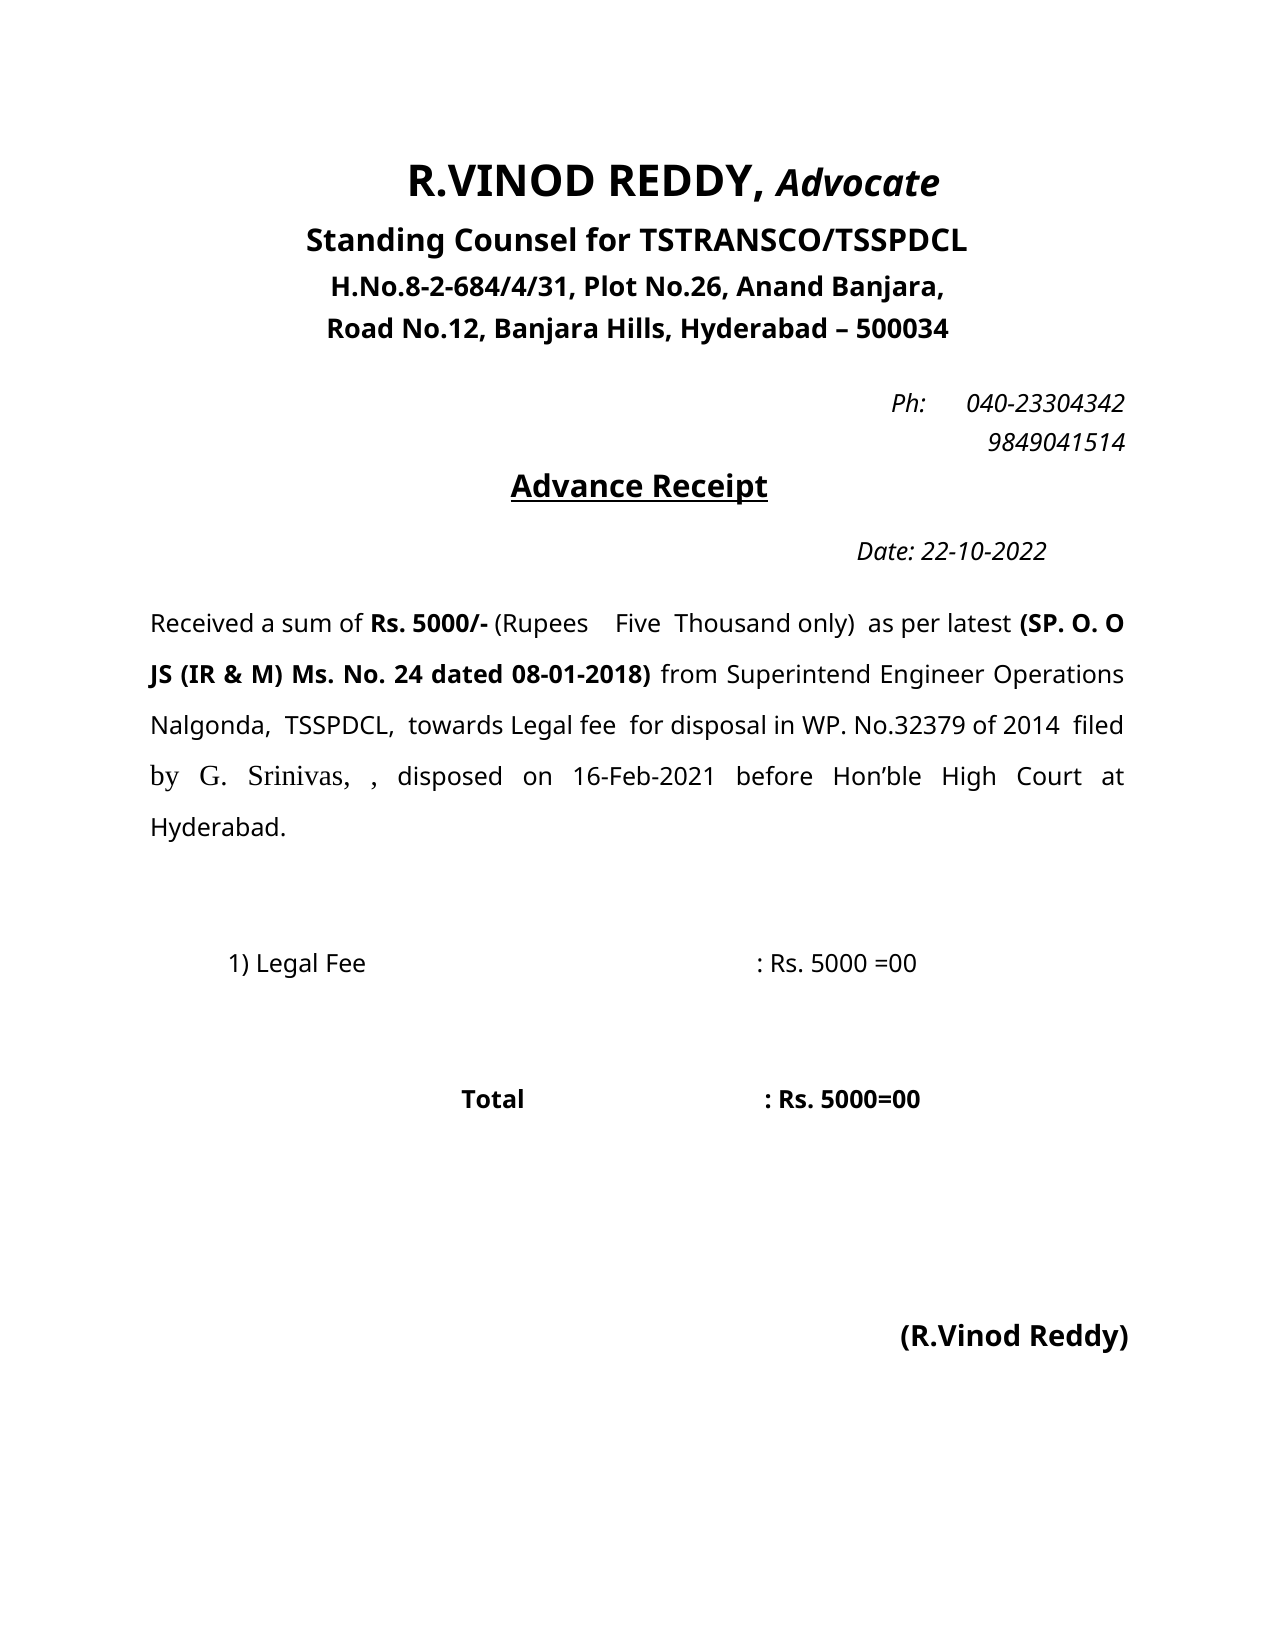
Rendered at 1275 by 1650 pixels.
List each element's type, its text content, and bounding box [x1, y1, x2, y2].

text Road No.12, Banjara Hills, Hyderabad – 500034 [150, 310, 1125, 347]
text 9849041514 [150, 424, 1125, 458]
text Ph: 040-23304342 [150, 385, 1125, 419]
text (R.Vinod Reddy) [677, 1315, 1128, 1355]
text Standing Counsel for TSTRANSCO/TSSPDCL [227, 218, 1047, 261]
text Total : Rs. 5000=00 [227, 1082, 1010, 1116]
text R.VINOD REDDY, Advocate [227, 150, 1047, 209]
text Advance Receipt [150, 463, 1128, 506]
text Date: 22-10-2022 [227, 533, 1047, 567]
text Received a sum of Rs. 5000/- (Rupees Five Thousand only) as per latest (SP. O. O JS (IR & M) Ms. No. 24 dated 08-01-2018) from Superintend Engineer Operations Nalgonda, TSSPDCL, towards Legal fee for disposal in WP. No.32379 of 2014 filed by G. Srinivas, , disposed on 16-Feb-2021 before Hon’ble High Court at Hyderabad. [150, 605, 1125, 844]
text 1) Legal Fee : Rs. 5000 =00 [227, 946, 1010, 980]
text H.No.8-2-684/4/31, Plot No.26, Anand Banjara, [150, 267, 1125, 304]
